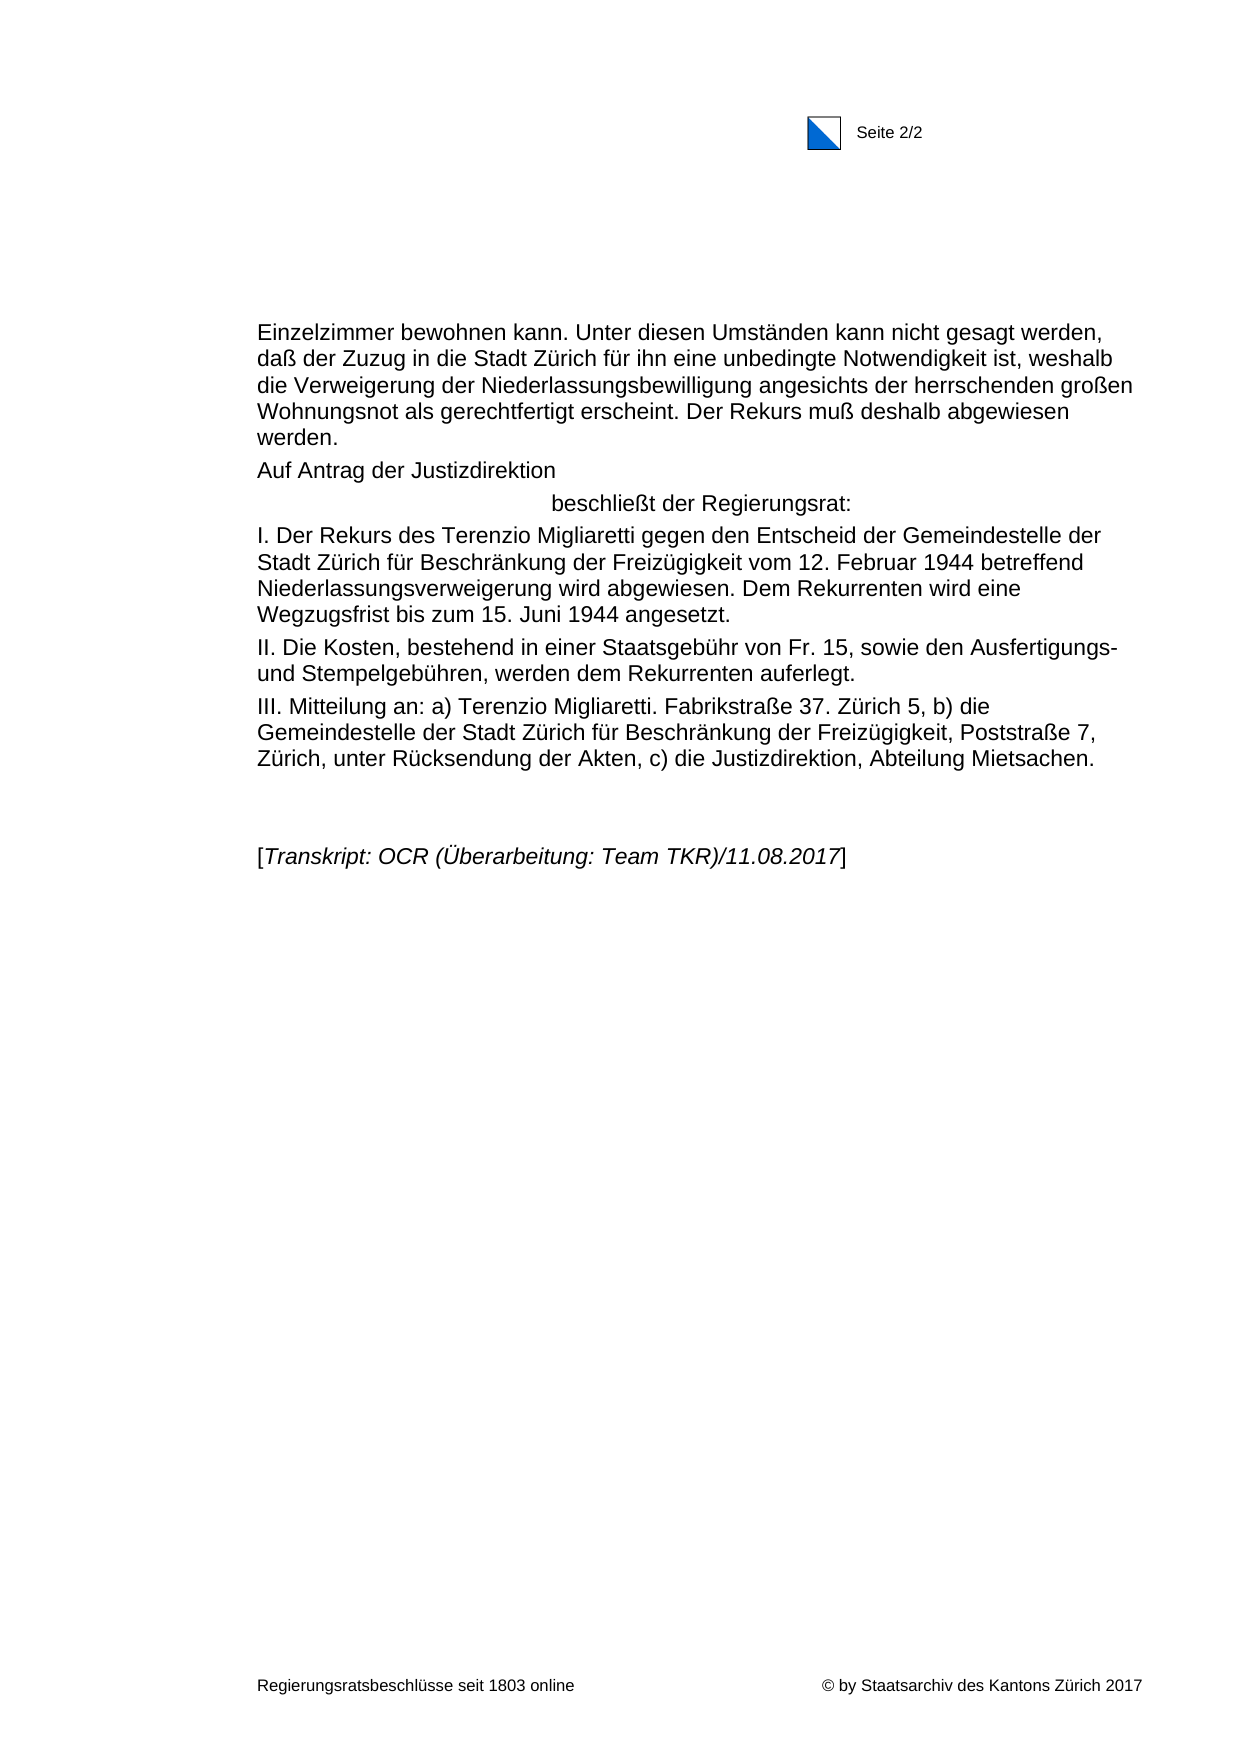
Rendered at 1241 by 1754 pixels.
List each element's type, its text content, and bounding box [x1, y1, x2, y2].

text beschließt der Regierungsrat: [257, 489, 1146, 516]
text [Transkript: OCR (Überarbeitung: Team TKR)/11.08.2017] [257, 843, 1146, 869]
picture [806, 115, 842, 151]
text III. Mitteilung an: a) Terenzio Migliaretti. Fabrikstraße 37. Zürich 5, b) die Gemeindestelle der Stadt Zürich für Beschränkung der Freizügigkeit, Poststraße 7, Zürich, unter Rücksendung der Akten, c) die Justizdirektion, Abteilung Mietsachen. [257, 693, 1146, 772]
text Auf Antrag der Justizdirektion [257, 457, 1146, 483]
text II. Die Kosten, bestehend in einer Staatsgebühr von Fr. 15, sowie den Ausfertigungs- und Stempelgebühren, werden dem Rekurrenten auferlegt. [257, 634, 1146, 686]
text I. Der Rekurs des Terenzio Migliaretti gegen den Entscheid der Gemeindestelle der Stadt Zürich für Beschränkung der Freizügigkeit vom 12. Februar 1944 betreffend Niederlassungsverweigerung wird abgewiesen. Dem Rekurrenten wird eine Wegzugsfrist bis zum 15. Juni 1944 angesetzt. [257, 522, 1146, 627]
